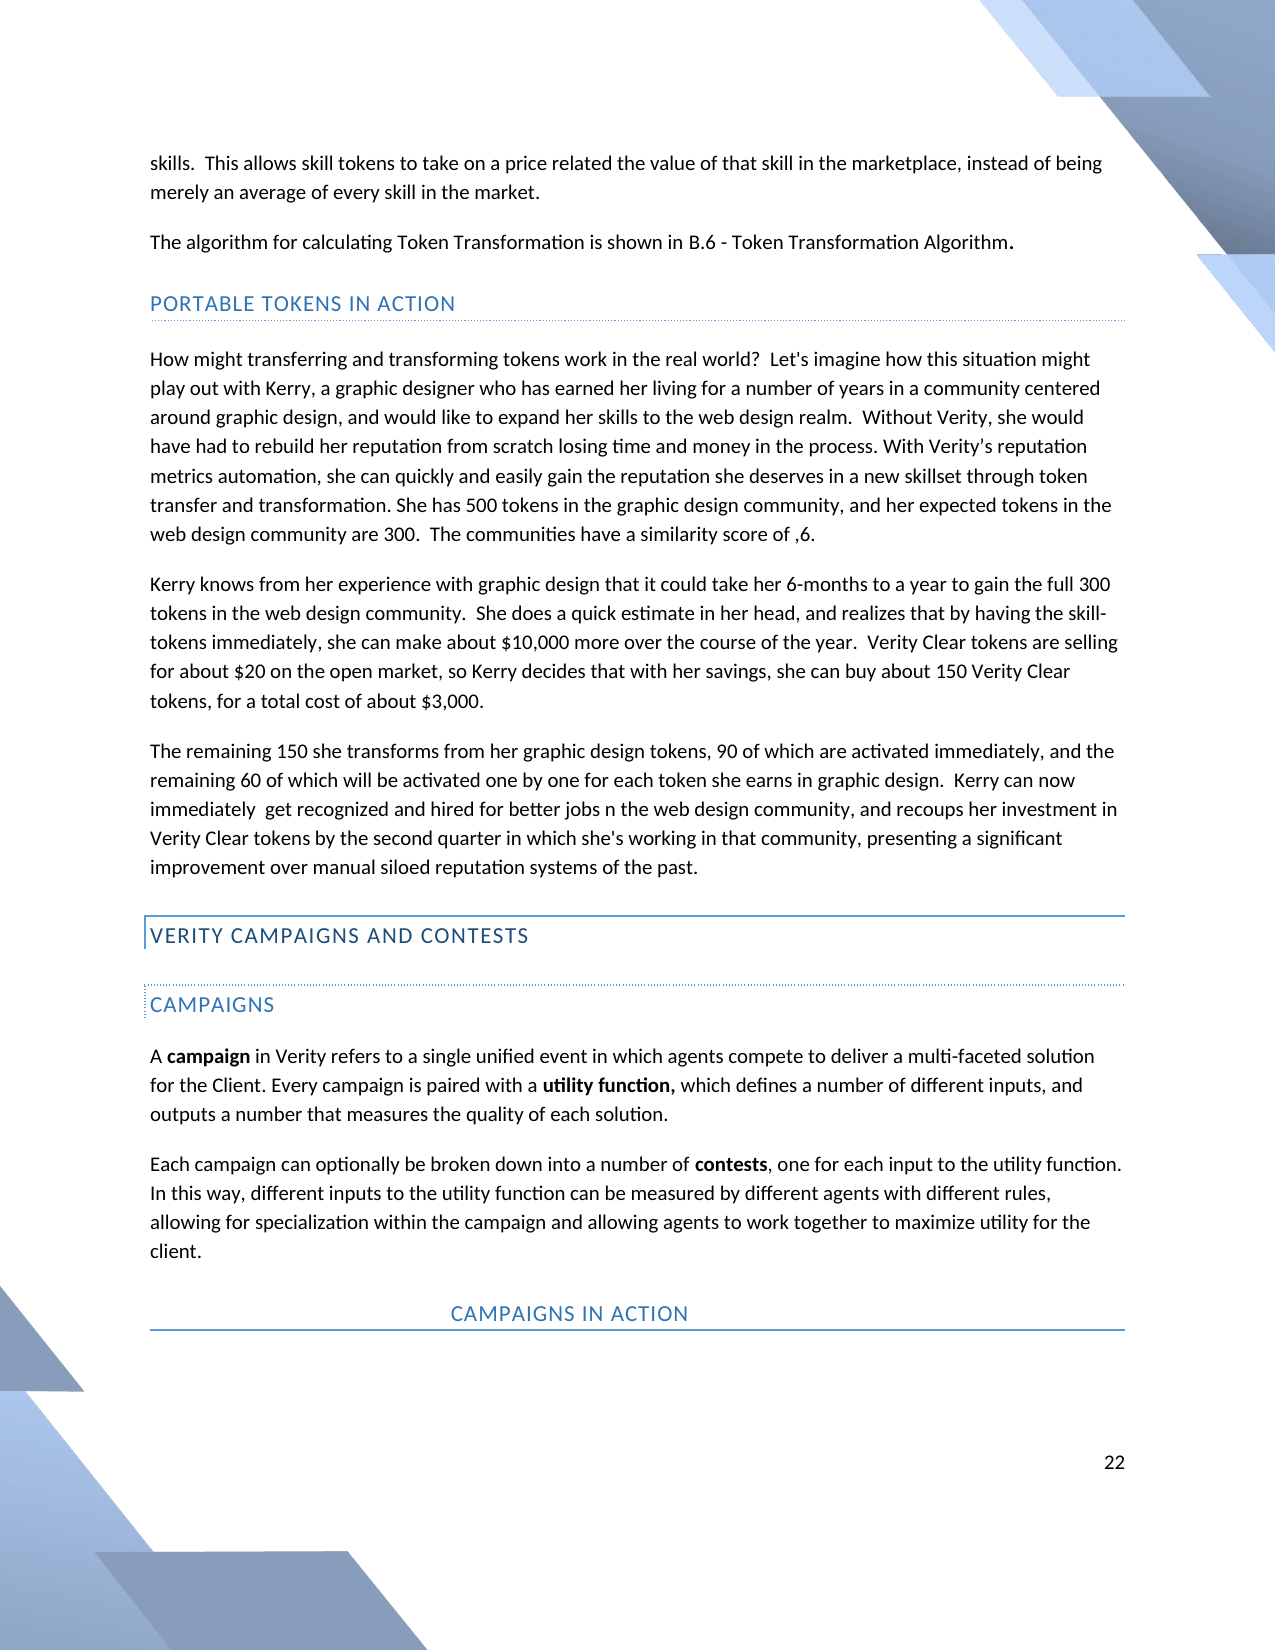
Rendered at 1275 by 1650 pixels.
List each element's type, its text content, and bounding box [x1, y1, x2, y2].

text Kerry knows from her experience with graphic design that it could take her 6-months to a year to gain the full 300 tokens in the web design community. She does a quick estimate in her head, and realizes that by having the skill-tokens immediately, she can make about $10,000 more over the course of the year. Verity Clear tokens are selling for about $20 on the open market, so Kerry decides that with her savings, she can buy about 150 Verity Clear tokens, for a total cost of about $3,000. [150, 571, 1125, 713]
subtitle Campaigns [144, 984, 1125, 1018]
text Each campaign can optionally be broken down into a number of contests, one for each input to the utility function. In this way, different inputs to the utility function can be measured by different agents with different rules, allowing for specialization within the campaign and allowing agents to work together to maximize utility for the client. [150, 1151, 1125, 1264]
subtitle Portable Tokens in Action [150, 289, 1125, 321]
text A campaign in Verity refers to a single unified event in which agents compete to deliver a multi-faceted solution for the Client. Every campaign is paired with a utility function, which defines a number of different inputs, and outputs a number that measures the quality of each solution. [150, 1043, 1125, 1127]
text The remaining 150 she transforms from her graphic design tokens, 90 of which are activated immediately, and the remaining 60 of which will be activated one by one for each token she earns in graphic design. Kerry can now immediately get recognized and hired for better jobs n the web design community, and recoups her investment in Verity Clear tokens by the second quarter in which she's working in that community, presenting a significant improvement over manual siloed reputation systems of the past. [150, 738, 1125, 880]
text How might transferring and transforming tokens work in the real world? Let's imagine how this situation might play out with Kerry, a graphic designer who has earned her living for a number of years in a community centered around graphic design, and would like to expand her skills to the web design realm. Without Verity, she would have had to rebuild her reputation from scratch losing time and money in the process. With Verity’s reputation metrics automation, she can quickly and easily gain the reputation she deserves in a new skillset through token transfer and transformation. She has 500 tokens in the graphic design community, and her expected tokens in the web design community are 300. The communities have a similarity score of ,6. [150, 346, 1125, 547]
subtitle Verity Campaigns and Contests [146, 917, 1125, 949]
text The algorithm for calculating Token Transformation is shown in B.7 - Token Transformation Algorithm. [150, 229, 1125, 254]
subtitle Campaigns in Action [435, 1299, 1125, 1329]
